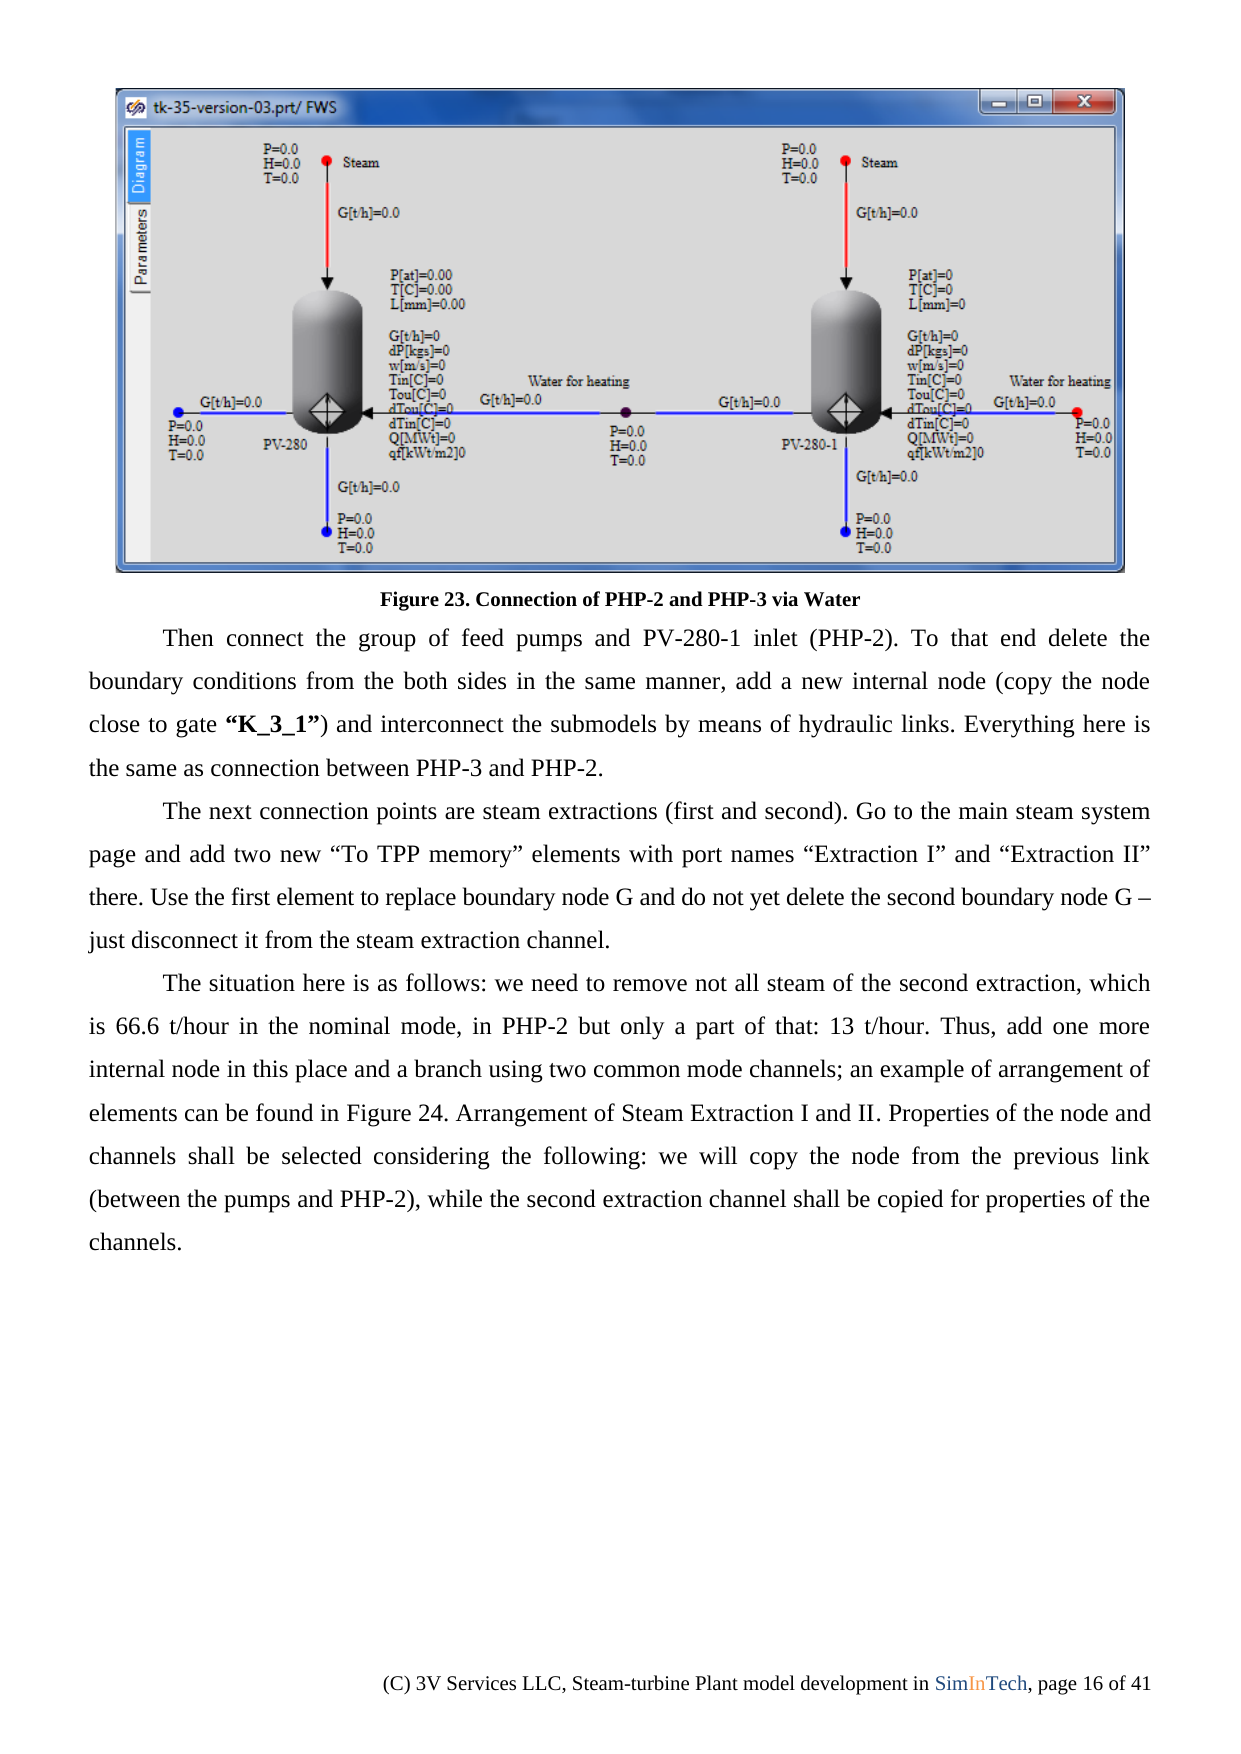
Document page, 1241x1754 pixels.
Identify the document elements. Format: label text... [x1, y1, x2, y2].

text Then connect the group of feed pumps and PV-280-1 inlet (PHP-2). To that end delete the boundary conditions from the both sides in the same manner, add a new internal node (copy the node close to gate “K_3_1”) and interconnect the submodels by means of hydraulic links. Everything here is the same as connection between PHP-3 and PHP-2. [89, 623, 1152, 781]
picture [115, 88, 1125, 573]
text The next connection points are steam extractions (first and second). Go to the main steam system page and add two new “To TPP memory” elements with port names “Extraction I” and “Extraction II” there. Use the first element to replace boundary node G and do not yet delete the second boundary node G – just disconnect it from the steam extraction channel. [89, 796, 1152, 954]
